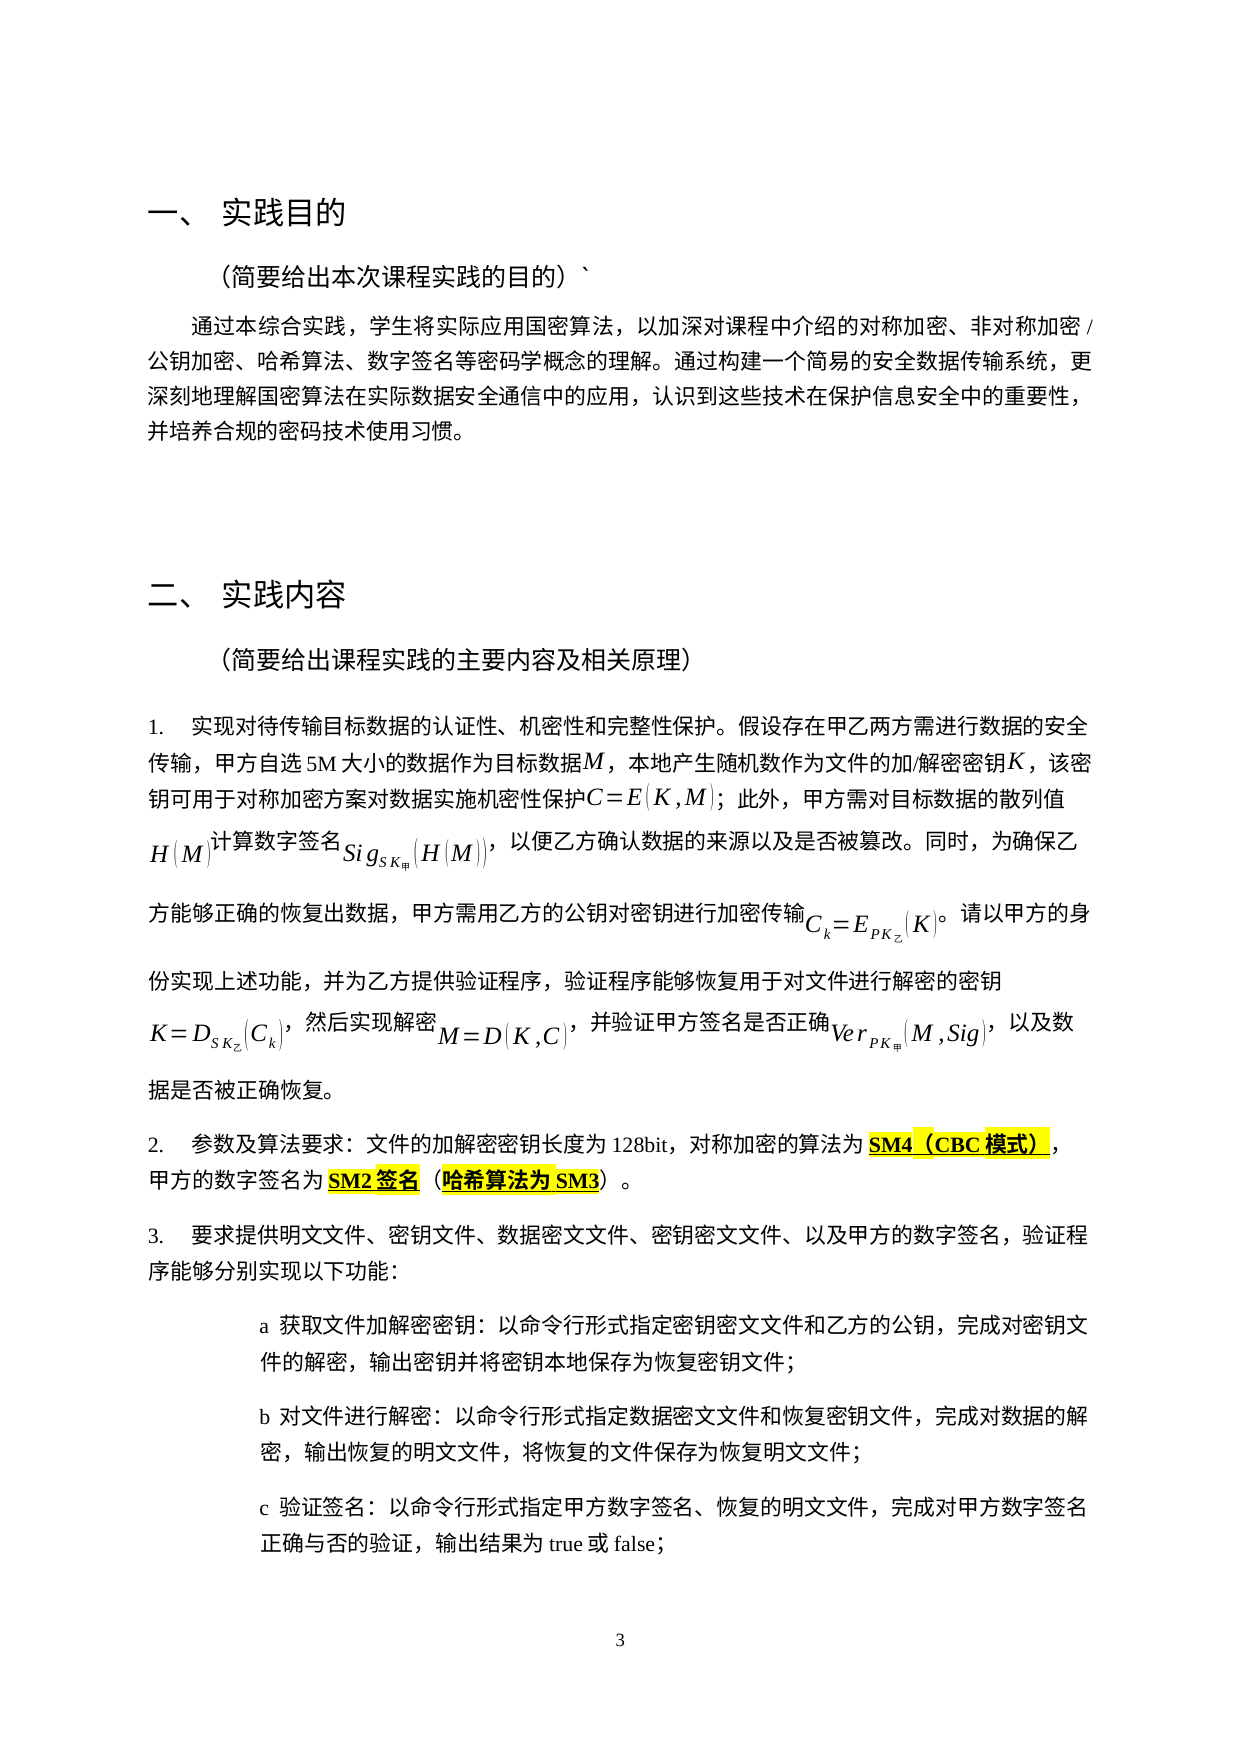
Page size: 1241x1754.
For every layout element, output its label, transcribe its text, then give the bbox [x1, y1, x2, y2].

list 要求提供明文文件、密钥文件、数据密文文件、密钥密文文件、以及甲方的数字签名，验证程序能够分别实现以下功能： [148, 1217, 1093, 1286]
list 验证签名：以命令行形式指定甲方数字签名、恢复的明文文件，完成对甲方数字签名正确与否的验证，输出结果为true或false； [259, 1489, 1093, 1558]
list 参数及算法要求：文件的加解密密钥长度为128bit，对称加密的算法为SM4（CBC模式），甲方的数字签名为SM2签名（哈希算法为SM3）。 [148, 1127, 1093, 1196]
list 实践内容 [148, 561, 1092, 626]
list 对文件进行解密：以命令行形式指定数据密文文件和恢复密钥文件，完成对数据的解密，输出恢复的明文文件，将恢复的文件保存为恢复明文文件； [259, 1398, 1093, 1467]
text 通过本综合实践，学生将实际应用国密算法，以加深对课程中介绍的对称加密、非对称加密/公钥加密、哈希算法、数字签名等密码学概念的理解。通过构建一个简易的安全数据传输系统，更深刻地理解国密算法在实际数据安全通信中的应用，认识到这些技术在保护信息安全中的重要性，并培养合规的密码技术使用习惯。 [147, 308, 1092, 446]
text （简要给出课程实践的主要内容及相关原理） [148, 626, 1092, 691]
text （简要给出本次课程实践的目的）` [148, 243, 1092, 308]
list 实现对待传输目标数据的认证性、机密性和完整性保护。假设存在甲乙两方需进行数据的安全传输，甲方自选5M大小的数据作为目标数据，本地产生随机数作为文件的加/解密密钥，该密钥可用于对称加密方案对数据实施机密性保护；此外，甲方需对目标数据的散列值计算数字签名，以便乙方确认数据的来源以及是否被篡改。同时，为确保乙方能够正确的恢复出数据，甲方需用乙方的公钥对密钥进行加密传输。请以甲方的身份实现上述功能，并为乙方提供验证程序，验证程序能够恢复用于对文件进行解密的密钥，然后实现解密，并验证甲方签名是否正确，以及数据是否被正确恢复。 [148, 709, 1093, 1105]
list 获取文件加解密密钥：以命令行形式指定密钥密文文件和乙方的公钥，完成对密钥文件的解密，输出密钥并将密钥本地保存为恢复密钥文件； [259, 1308, 1093, 1377]
list 实践目的 [148, 178, 1092, 243]
